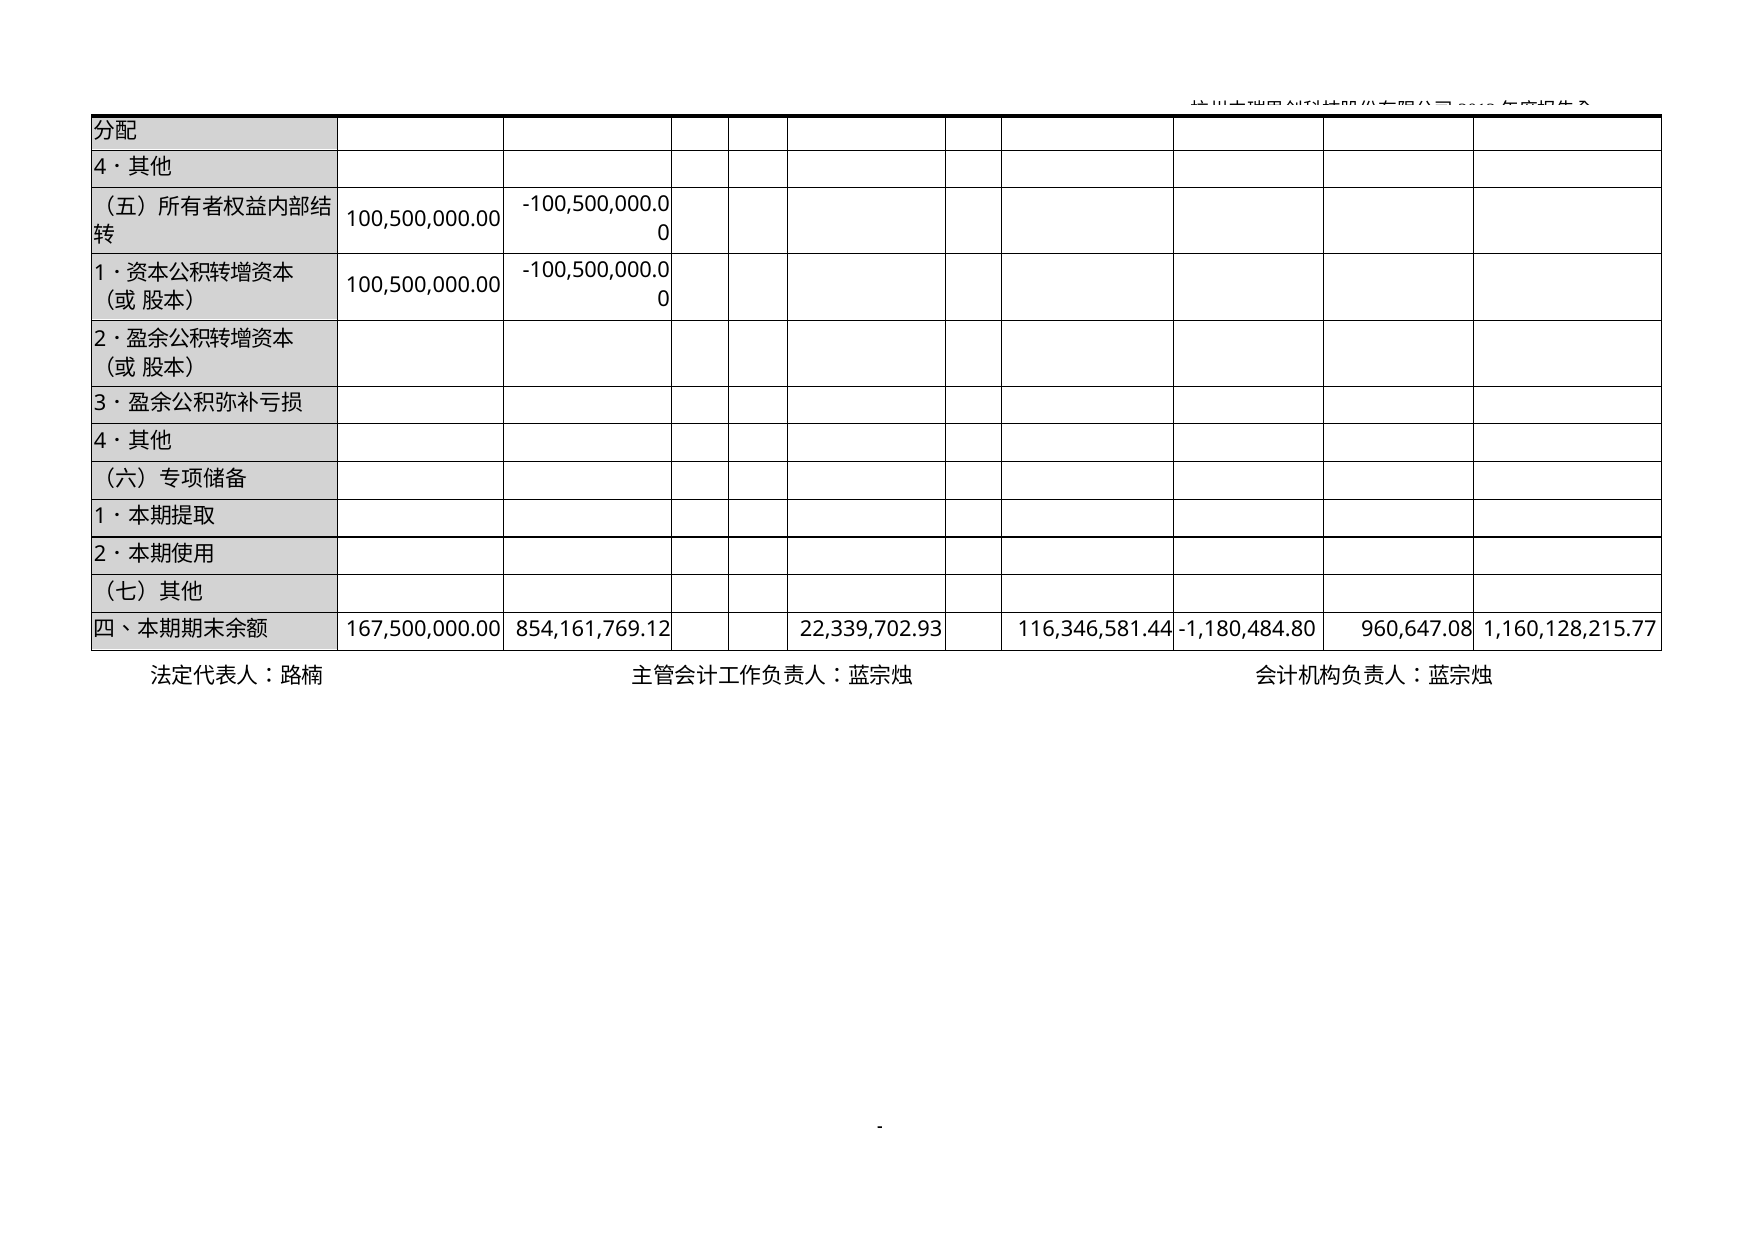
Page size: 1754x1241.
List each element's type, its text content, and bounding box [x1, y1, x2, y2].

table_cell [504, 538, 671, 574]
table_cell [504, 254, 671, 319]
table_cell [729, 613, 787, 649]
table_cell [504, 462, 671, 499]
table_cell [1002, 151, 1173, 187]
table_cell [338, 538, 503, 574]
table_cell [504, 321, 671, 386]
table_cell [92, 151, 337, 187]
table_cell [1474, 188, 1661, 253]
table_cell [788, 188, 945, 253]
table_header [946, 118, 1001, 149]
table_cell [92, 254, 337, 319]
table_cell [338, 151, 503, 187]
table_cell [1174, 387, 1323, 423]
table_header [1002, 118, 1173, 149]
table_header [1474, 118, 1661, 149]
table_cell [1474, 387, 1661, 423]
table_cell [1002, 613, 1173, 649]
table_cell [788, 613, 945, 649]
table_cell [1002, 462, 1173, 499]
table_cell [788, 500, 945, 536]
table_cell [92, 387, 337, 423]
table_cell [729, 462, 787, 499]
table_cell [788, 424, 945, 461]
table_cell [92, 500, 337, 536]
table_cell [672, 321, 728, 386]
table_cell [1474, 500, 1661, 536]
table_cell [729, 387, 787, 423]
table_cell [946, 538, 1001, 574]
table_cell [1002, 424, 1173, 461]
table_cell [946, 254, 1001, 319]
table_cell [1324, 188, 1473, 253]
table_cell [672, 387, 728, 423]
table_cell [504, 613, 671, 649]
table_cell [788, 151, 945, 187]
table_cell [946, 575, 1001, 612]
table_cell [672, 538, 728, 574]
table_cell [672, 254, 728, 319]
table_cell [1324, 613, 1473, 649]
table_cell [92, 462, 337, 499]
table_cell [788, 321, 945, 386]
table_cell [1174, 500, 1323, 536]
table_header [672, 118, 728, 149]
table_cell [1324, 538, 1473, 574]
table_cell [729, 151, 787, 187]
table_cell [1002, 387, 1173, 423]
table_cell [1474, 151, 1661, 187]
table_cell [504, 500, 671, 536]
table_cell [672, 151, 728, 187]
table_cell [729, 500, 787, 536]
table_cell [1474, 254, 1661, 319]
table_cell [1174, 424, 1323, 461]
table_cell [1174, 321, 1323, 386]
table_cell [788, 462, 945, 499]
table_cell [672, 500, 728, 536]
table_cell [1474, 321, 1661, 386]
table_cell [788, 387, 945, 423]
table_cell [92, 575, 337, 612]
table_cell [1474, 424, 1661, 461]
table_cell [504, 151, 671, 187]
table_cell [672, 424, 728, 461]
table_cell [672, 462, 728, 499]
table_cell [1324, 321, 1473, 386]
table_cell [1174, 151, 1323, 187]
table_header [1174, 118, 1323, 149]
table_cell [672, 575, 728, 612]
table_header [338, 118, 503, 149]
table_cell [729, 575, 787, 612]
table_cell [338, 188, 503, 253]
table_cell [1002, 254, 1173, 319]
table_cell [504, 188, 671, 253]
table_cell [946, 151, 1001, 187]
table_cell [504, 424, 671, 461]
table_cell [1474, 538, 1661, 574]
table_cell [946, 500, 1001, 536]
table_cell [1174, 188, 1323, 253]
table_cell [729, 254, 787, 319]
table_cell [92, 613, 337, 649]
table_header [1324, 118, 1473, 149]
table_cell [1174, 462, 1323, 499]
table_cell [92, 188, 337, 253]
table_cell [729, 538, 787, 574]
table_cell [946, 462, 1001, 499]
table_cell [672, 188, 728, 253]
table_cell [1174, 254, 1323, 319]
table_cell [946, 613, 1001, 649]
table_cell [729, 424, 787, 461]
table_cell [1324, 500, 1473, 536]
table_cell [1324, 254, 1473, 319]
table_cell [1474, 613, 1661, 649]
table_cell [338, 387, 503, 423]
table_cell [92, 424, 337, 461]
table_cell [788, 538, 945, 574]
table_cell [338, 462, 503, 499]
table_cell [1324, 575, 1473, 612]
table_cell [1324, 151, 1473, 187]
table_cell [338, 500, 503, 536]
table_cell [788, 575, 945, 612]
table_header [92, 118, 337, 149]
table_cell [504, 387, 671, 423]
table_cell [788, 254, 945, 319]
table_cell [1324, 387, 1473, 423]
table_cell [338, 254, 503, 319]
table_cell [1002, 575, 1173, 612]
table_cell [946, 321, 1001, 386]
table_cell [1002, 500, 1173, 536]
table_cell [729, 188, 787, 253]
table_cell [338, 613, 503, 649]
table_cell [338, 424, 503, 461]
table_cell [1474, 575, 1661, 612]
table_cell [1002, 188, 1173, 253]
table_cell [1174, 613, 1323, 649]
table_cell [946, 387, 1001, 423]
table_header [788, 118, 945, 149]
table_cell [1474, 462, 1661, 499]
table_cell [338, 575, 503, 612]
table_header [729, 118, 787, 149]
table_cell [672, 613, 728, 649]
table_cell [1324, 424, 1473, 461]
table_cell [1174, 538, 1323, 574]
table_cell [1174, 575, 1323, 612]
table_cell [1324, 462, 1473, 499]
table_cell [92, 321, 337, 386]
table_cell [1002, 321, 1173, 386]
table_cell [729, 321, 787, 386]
text 法定代表人：路楠 主管会计工作负责人：蓝宗烛 会计机构负责人：蓝宗烛 [150, 659, 1675, 689]
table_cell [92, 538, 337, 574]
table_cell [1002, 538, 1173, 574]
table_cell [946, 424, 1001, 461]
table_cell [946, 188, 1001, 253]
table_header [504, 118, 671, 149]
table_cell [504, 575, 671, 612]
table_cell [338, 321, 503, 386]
